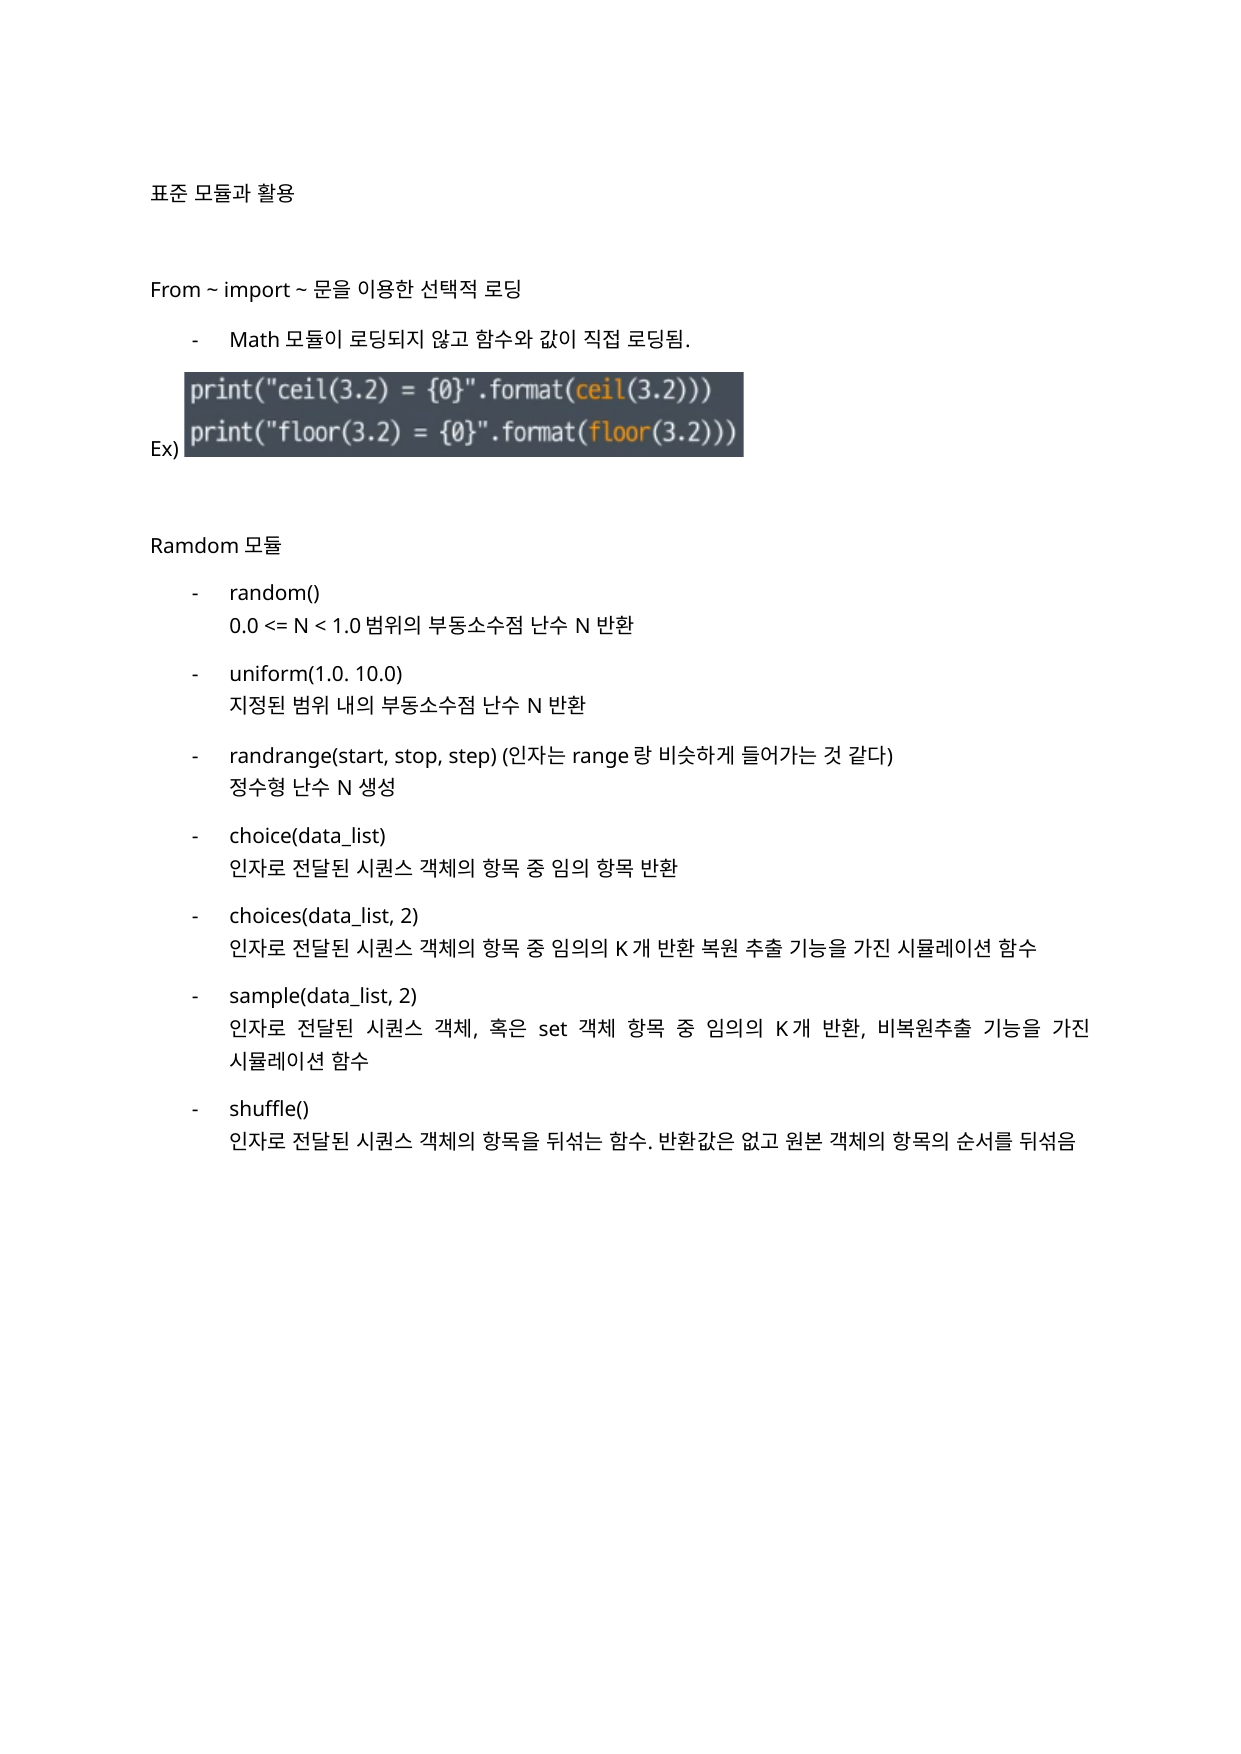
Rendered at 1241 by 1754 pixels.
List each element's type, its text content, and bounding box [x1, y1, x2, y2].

list sample(data_list, 2) 인자로 전달된 시퀀스 객체, 혹은 set 객체 항목 중 임의의 K개 반환, 비복원추출 기능을 가진 시뮬레이션 함수 [192, 981, 1090, 1075]
text Ramdom 모듈 [150, 529, 1090, 559]
list random() 0.0 <= N < 1.0범위의 부동소수점 난수 N 반환 [192, 578, 1090, 640]
text 표준 모듈과 활용 [150, 177, 1090, 207]
list uniform(1.0. 10.0) 지정된 범위 내의 부동소수점 난수 N 반환 [192, 659, 1090, 720]
list choice(data_list) 인자로 전달된 시퀀스 객체의 항목 중 임의 항목 반환 [192, 821, 1090, 882]
list randrange(start, stop, step) (인자는 range랑 비슷하게 들어가는 것 같다) 정수형 난수 N 생성 [192, 739, 1090, 802]
text From ~ import ~ 문을 이용한 선택적 로딩 [150, 274, 1090, 304]
picture [184, 372, 744, 457]
list shuffle() 인자로 전달된 시퀀스 객체의 항목을 뒤섞는 함수. 반환값은 없고 원본 객체의 항목의 순서를 뒤섞음 [192, 1094, 1090, 1155]
list Math 모듈이 로딩되지 않고 함수와 값이 직접 로딩됨. [192, 323, 1090, 353]
list choices(data_list, 2) 인자로 전달된 시퀀스 객체의 항목 중 임의의 K개 반환 복원 추출 기능을 가진 시뮬레이션 함수 [192, 901, 1090, 962]
